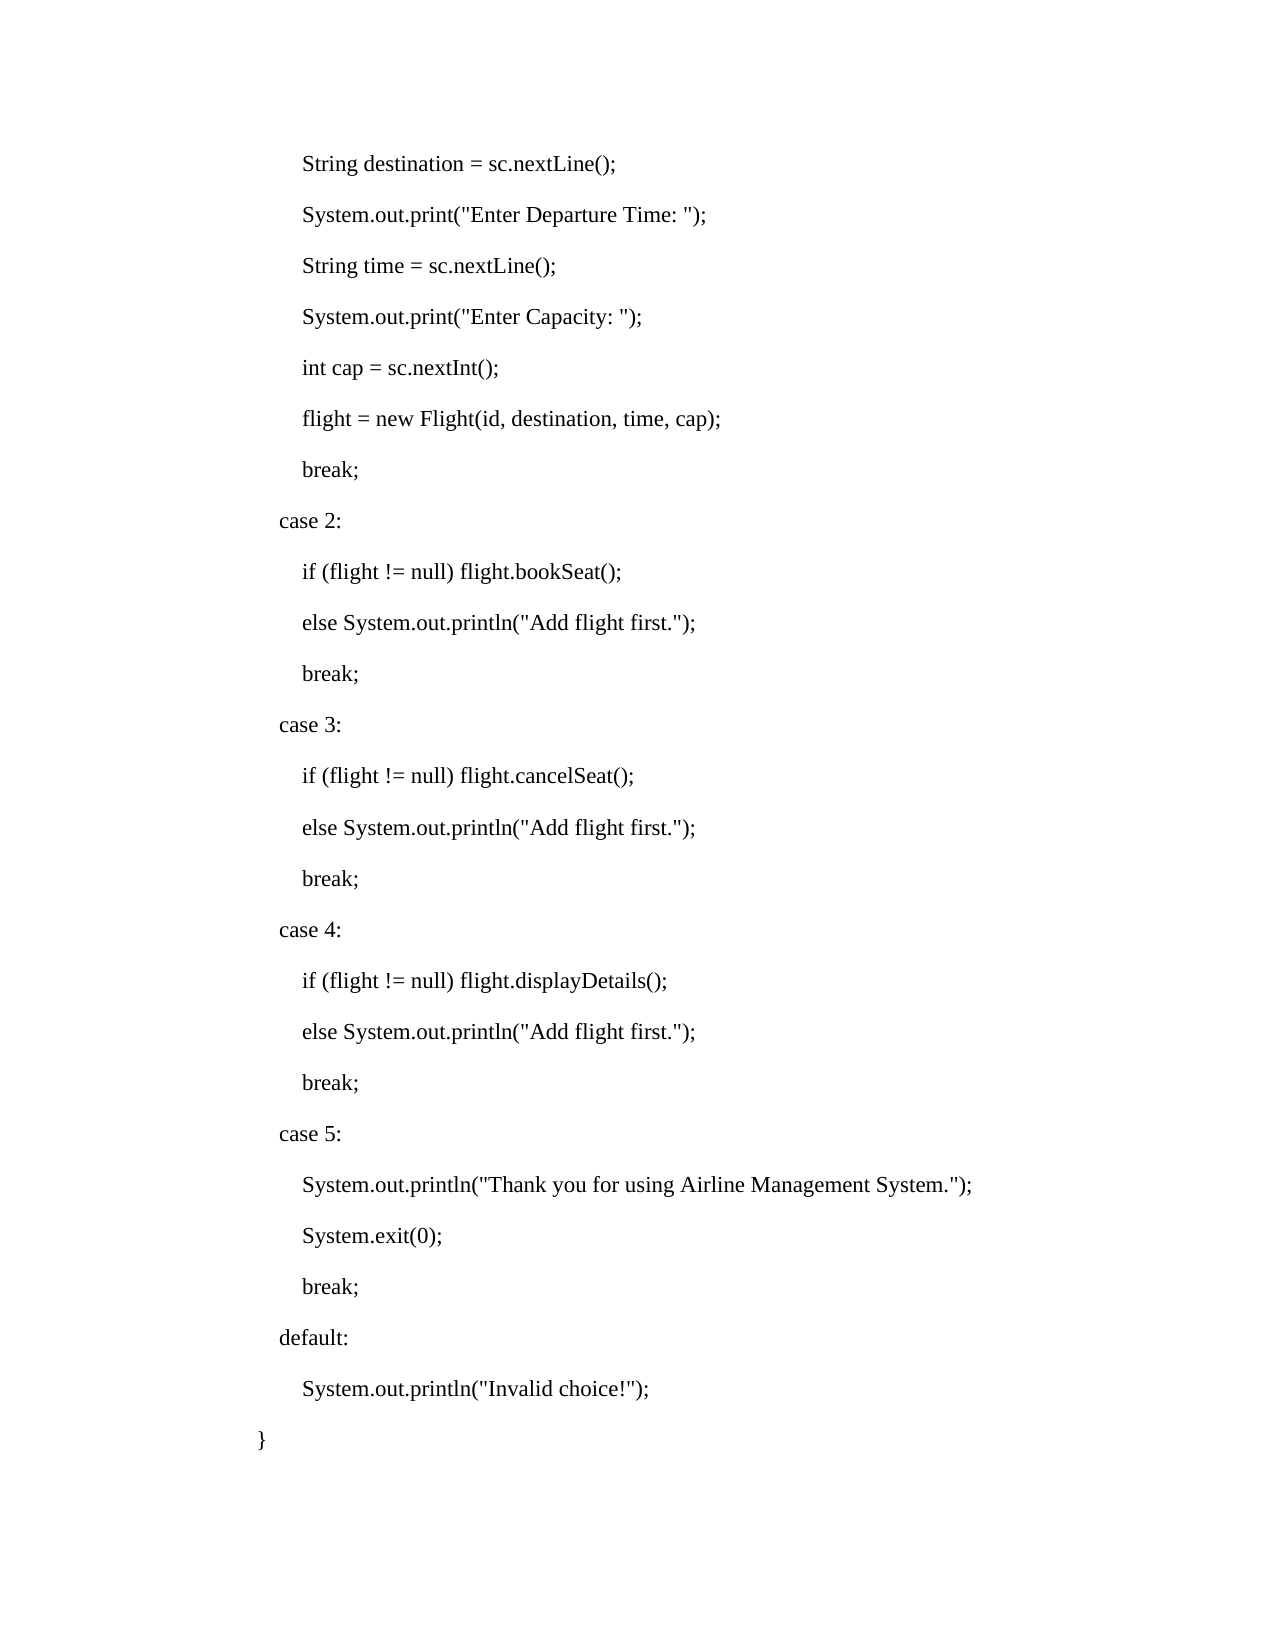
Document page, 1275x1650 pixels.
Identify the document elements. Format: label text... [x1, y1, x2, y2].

text break; [187, 660, 1087, 687]
text break; [187, 1069, 1087, 1095]
text if (flight != null) flight.displayDetails(); [187, 967, 1087, 993]
text case 3: [187, 711, 1087, 738]
text break; [187, 1273, 1087, 1299]
text case 2: [187, 507, 1087, 534]
text else System.out.println("Add flight first."); [187, 1018, 1087, 1044]
text else System.out.println("Add flight first."); [187, 813, 1087, 840]
text System.out.println("Invalid choice!"); [187, 1375, 1087, 1401]
text break; [187, 864, 1087, 891]
text String time = sc.nextLine(); [187, 252, 1087, 278]
text case 4: [187, 916, 1087, 942]
text System.exit(0); [187, 1222, 1087, 1248]
text break; [187, 456, 1087, 483]
text System.out.print("Enter Departure Time: "); [187, 201, 1087, 227]
text else System.out.println("Add flight first."); [187, 609, 1087, 636]
text if (flight != null) flight.cancelSeat(); [187, 762, 1087, 789]
text flight = new Flight(id, destination, time, cap); [187, 405, 1087, 432]
text case 5: [187, 1120, 1087, 1146]
text String destination = sc.nextLine(); [187, 150, 1087, 176]
text int cap = sc.nextInt(); [187, 354, 1087, 381]
text System.out.println("Thank you for using Airline Management System."); [187, 1171, 1087, 1197]
text if (flight != null) flight.bookSeat(); [187, 558, 1087, 585]
text System.out.print("Enter Capacity: "); [187, 303, 1087, 329]
text default: [187, 1324, 1087, 1350]
text } [187, 1426, 1087, 1452]
